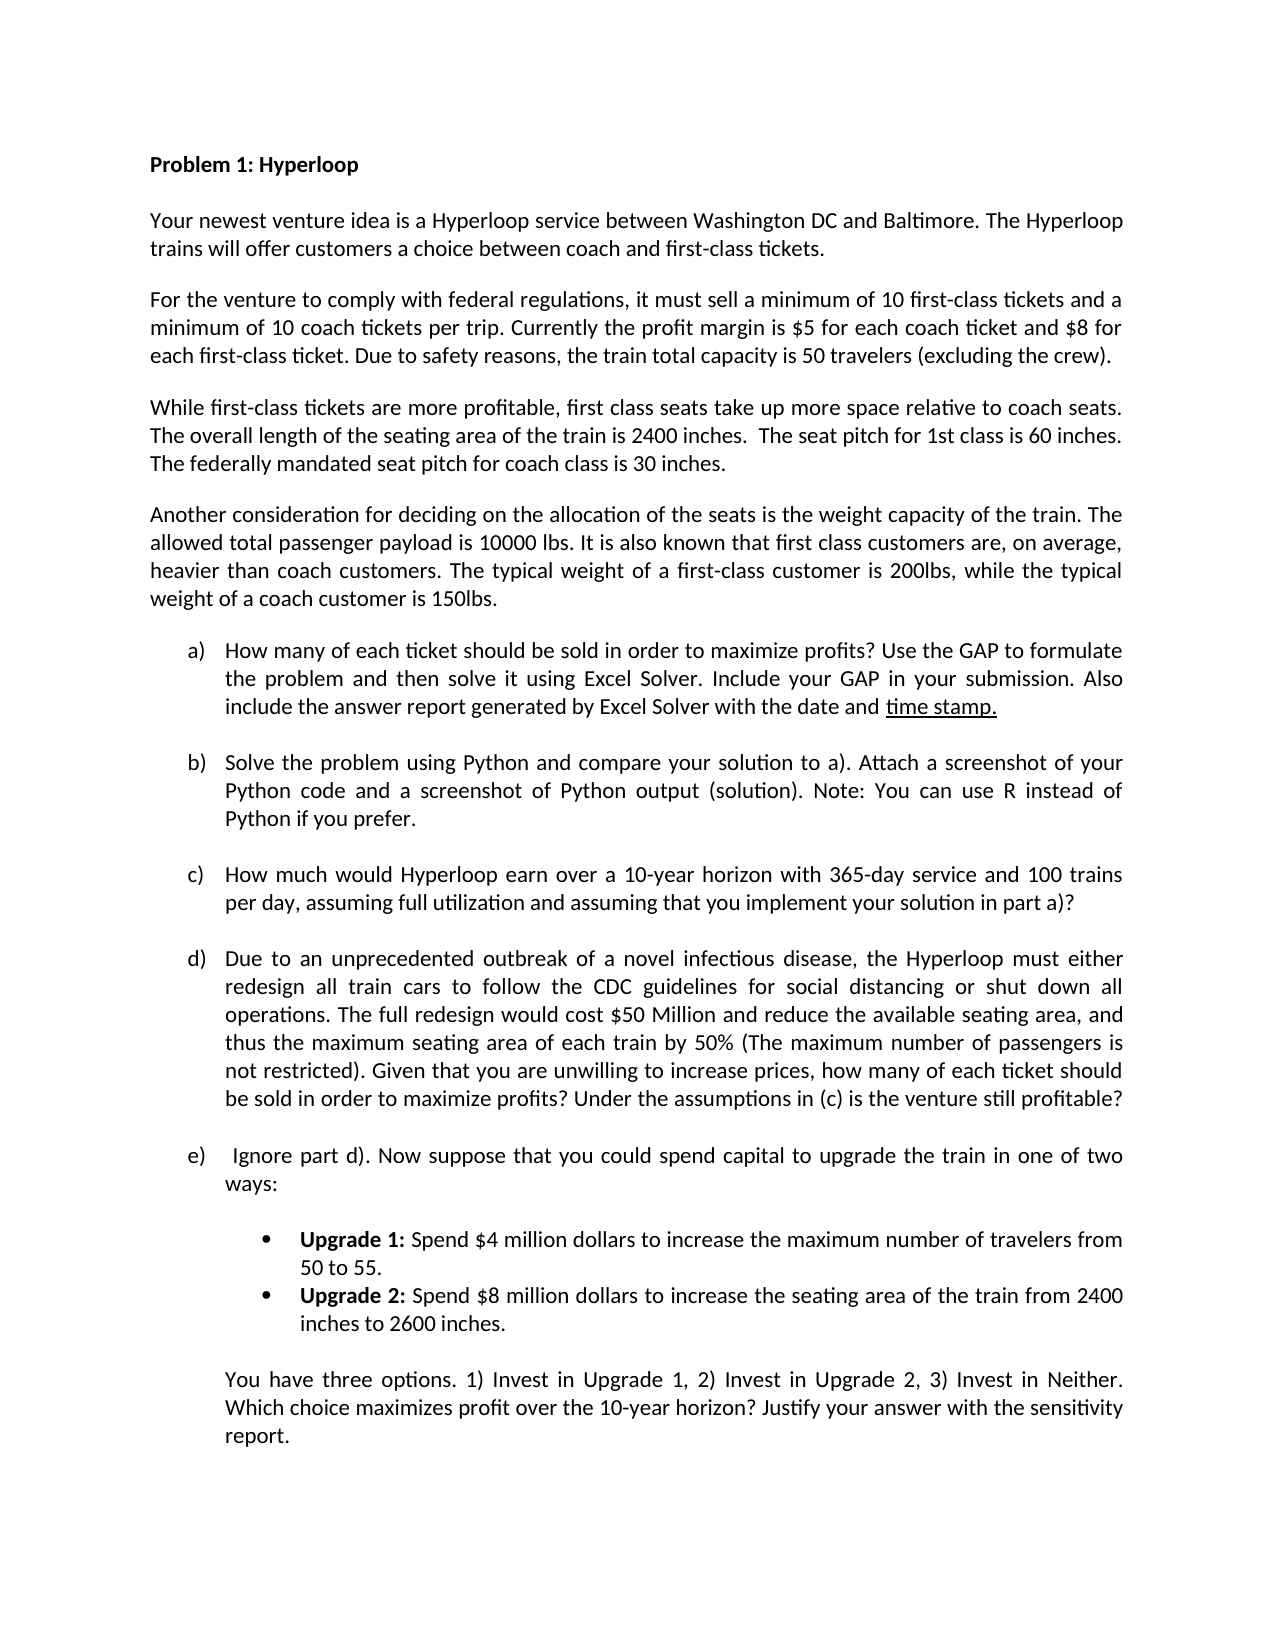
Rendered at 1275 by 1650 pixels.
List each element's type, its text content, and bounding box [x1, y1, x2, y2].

text While first-class tickets are more profitable, first class seats take up more space relative to coach seats. The overall length of the seating area of the train is 2400 inches. The seat pitch for 1st class is 60 inches. The federally mandated seat pitch for coach class is 30 inches. [150, 393, 1125, 477]
list Ignore part d). Now suppose that you could spend capital to upgrade the train in one of two ways: [187, 1141, 1125, 1197]
text Your newest venture idea is a Hyperloop service between Washington DC and Baltimore. The Hyperloop trains will offer customers a choice between coach and first-class tickets. [150, 206, 1125, 262]
text Another consideration for deciding on the allocation of the seats is the weight capacity of the train. The allowed total passenger payload is 10000 lbs. It is also known that first class customers are, on average, heavier than coach customers. The typical weight of a first-class customer is 200lbs, while the typical weight of a coach customer is 150lbs. [150, 501, 1125, 613]
list Due to an unprecedented outbreak of a novel infectious disease, the Hyperloop must either redesign all train cars to follow the CDC guidelines for social distancing or shut down all operations. The full redesign would cost $50 Million and reduce the available seating area, and thus the maximum seating area of each train by 50% (The maximum number of passengers is not restricted). Given that you are unwilling to increase prices, how many of each ticket should be sold in order to maximize profits? Under the assumptions in (c) is the venture still profitable? [187, 944, 1125, 1141]
list How much would Hyperloop earn over a 10-year horizon with 365-day service and 100 trains per day, assuming full utilization and assuming that you implement your solution in part a)? [187, 860, 1125, 916]
text Problem 1: Hyperloop [150, 150, 1125, 178]
list Upgrade 1: Spend $4 million dollars to increase the maximum number of travelers from 50 to 55. [262, 1225, 1125, 1281]
list Solve the problem using Python and compare your solution to a). Attach a screenshot of your Python code and a screenshot of Python output (solution). Note: You can use R instead of Python if you prefer. [187, 748, 1125, 832]
list You have three options. 1) Invest in Upgrade 1, 2) Invest in Upgrade 2, 3) Invest in Neither. Which choice maximizes profit over the 10-year horizon? Justify your answer with the sensitivity report. [225, 1365, 1125, 1449]
list How many of each ticket should be sold in order to maximize profits? Use the GAP to formulate the problem and then solve it using Excel Solver. Include your GAP in your submission. Also include the answer report generated by Excel Solver with the date and time stamp. [187, 636, 1125, 720]
text For the venture to comply with federal regulations, it must sell a minimum of 10 first-class tickets and a minimum of 10 coach tickets per trip. Currently the profit margin is $5 for each coach ticket and $8 for each first-class ticket. Due to safety reasons, the train total capacity is 50 travelers (excluding the crew). [150, 286, 1125, 369]
list Upgrade 2: Spend $8 million dollars to increase the seating area of the train from 2400 inches to 2600 inches. [262, 1281, 1125, 1337]
